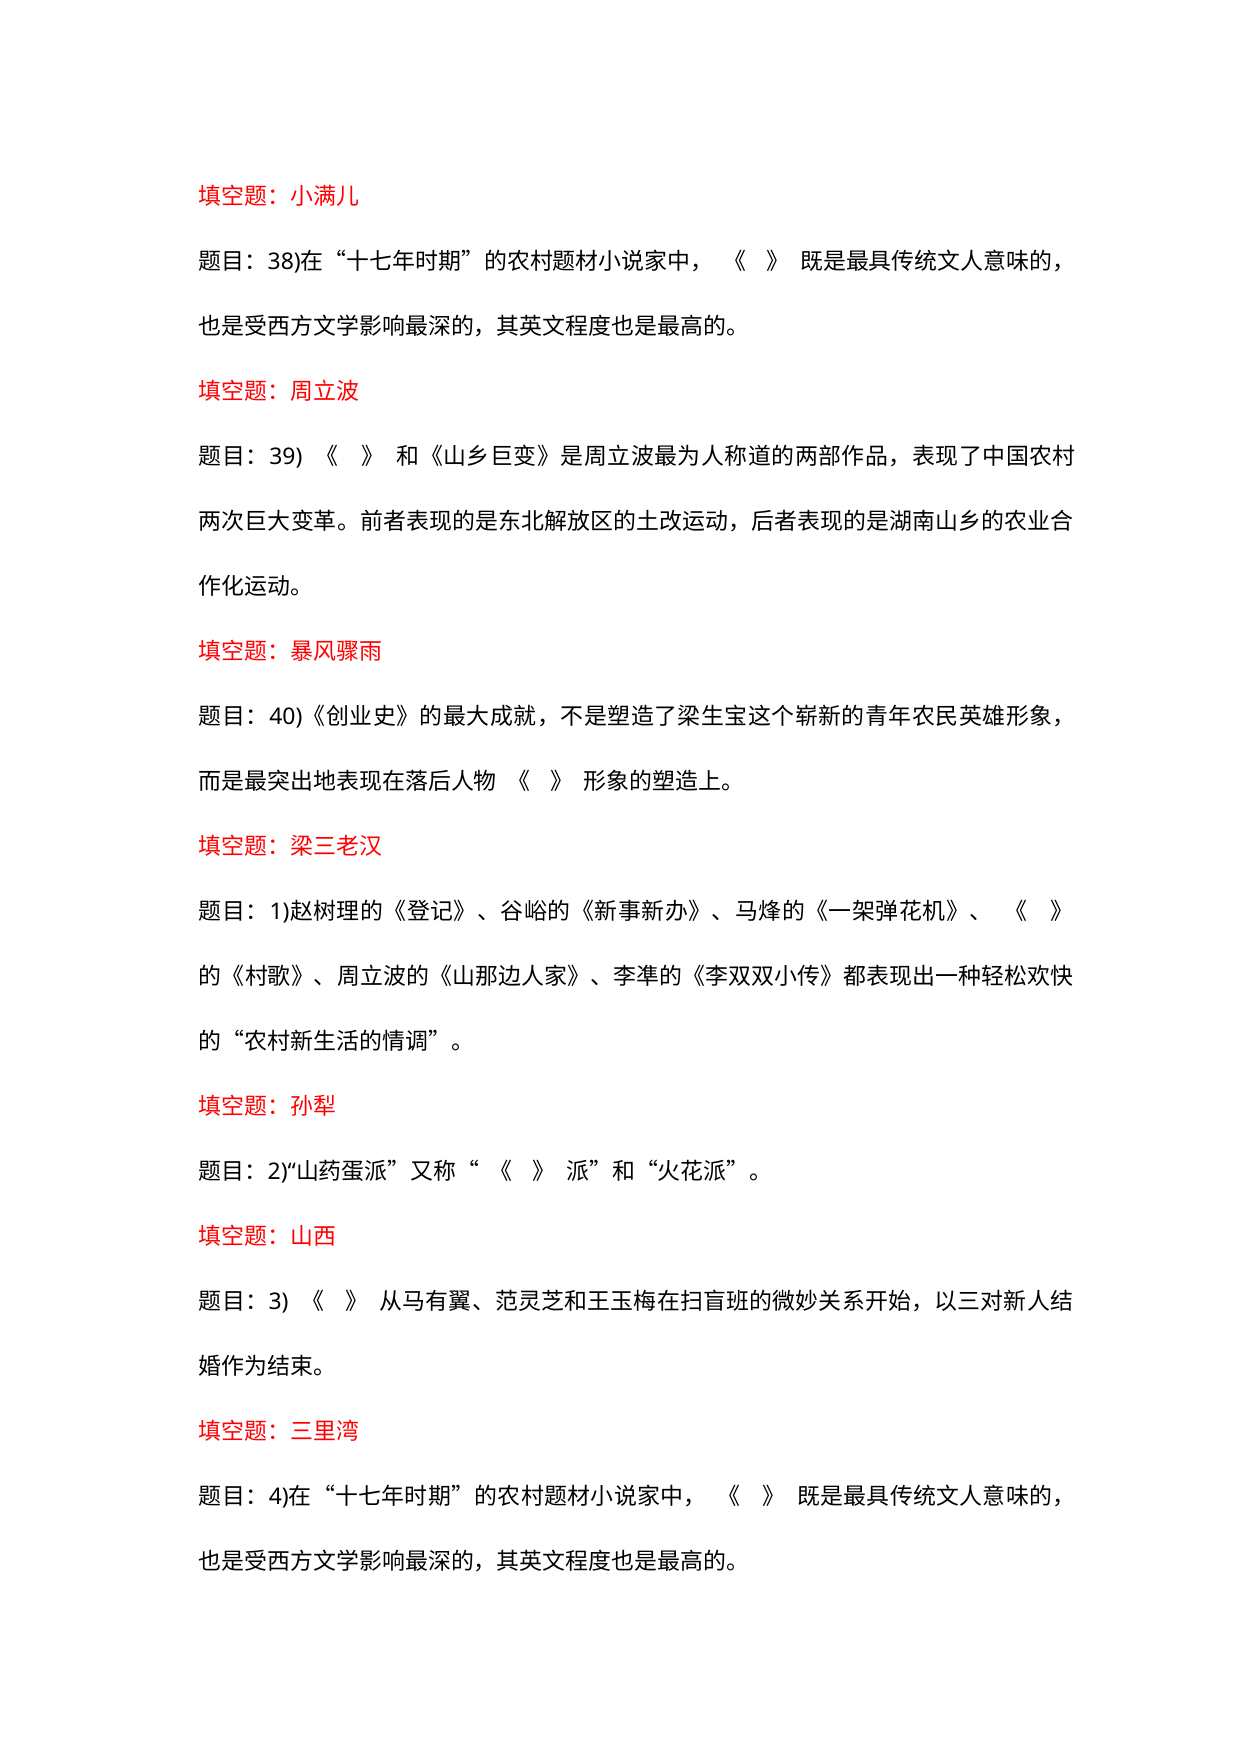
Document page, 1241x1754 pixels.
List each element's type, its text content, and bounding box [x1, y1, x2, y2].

table_cell 题目：4)在“十七年时期”的农村题材小说家中， 《 》 既是最具传统文人意味的，也是受西方文学影响最深的，其英文程度也是最高的。 [188, 1462, 1087, 1592]
table_cell 题目：38)在“十七年时期”的农村题材小说家中， 《 》 既是最具传统文人意味的，也是受西方文学影响最深的，其英文程度也是最高的。 [188, 227, 1087, 357]
table_cell 填空题：孙犁 [188, 1072, 1087, 1137]
table_cell 填空题：小满儿 [188, 162, 1087, 227]
table_cell 填空题：周立波 [188, 357, 1087, 422]
table_cell 题目：2)“山药蛋派”又称“ 《 》 派”和“火花派”。 [188, 1137, 1087, 1202]
table_cell 填空题：山西 [188, 1202, 1087, 1267]
table_cell 填空题：梁三老汉 [188, 812, 1087, 877]
table_cell 填空题：暴风骤雨 [188, 617, 1087, 682]
table_cell 题目：3) 《 》 从马有翼、范灵芝和王玉梅在扫盲班的微妙关系开始，以三对新人结婚作为结束。 [188, 1267, 1087, 1397]
table_cell 填空题：三里湾 [188, 1397, 1087, 1462]
table_cell 题目：1)赵树理的《登记》、谷峪的《新事新办》、马烽的《一架弹花机》、 《 》 的《村歌》、周立波的《山那边人家》、李凖的《李双双小传》都表现出一种轻松欢快的“农村新生活的情调”。 [188, 877, 1087, 1072]
table_cell 题目：39) 《 》 和《山乡巨变》是周立波最为人称道的两部作品，表现了中国农村两次巨大变革。前者表现的是东北解放区的土改运动，后者表现的是湖南山乡的农业合作化运动。 [188, 422, 1087, 617]
table_cell 题目：40)《创业史》的最大成就，不是塑造了梁生宝这个崭新的青年农民英雄形象，而是最突出地表现在落后人物 《 》 形象的塑造上。 [188, 682, 1087, 812]
